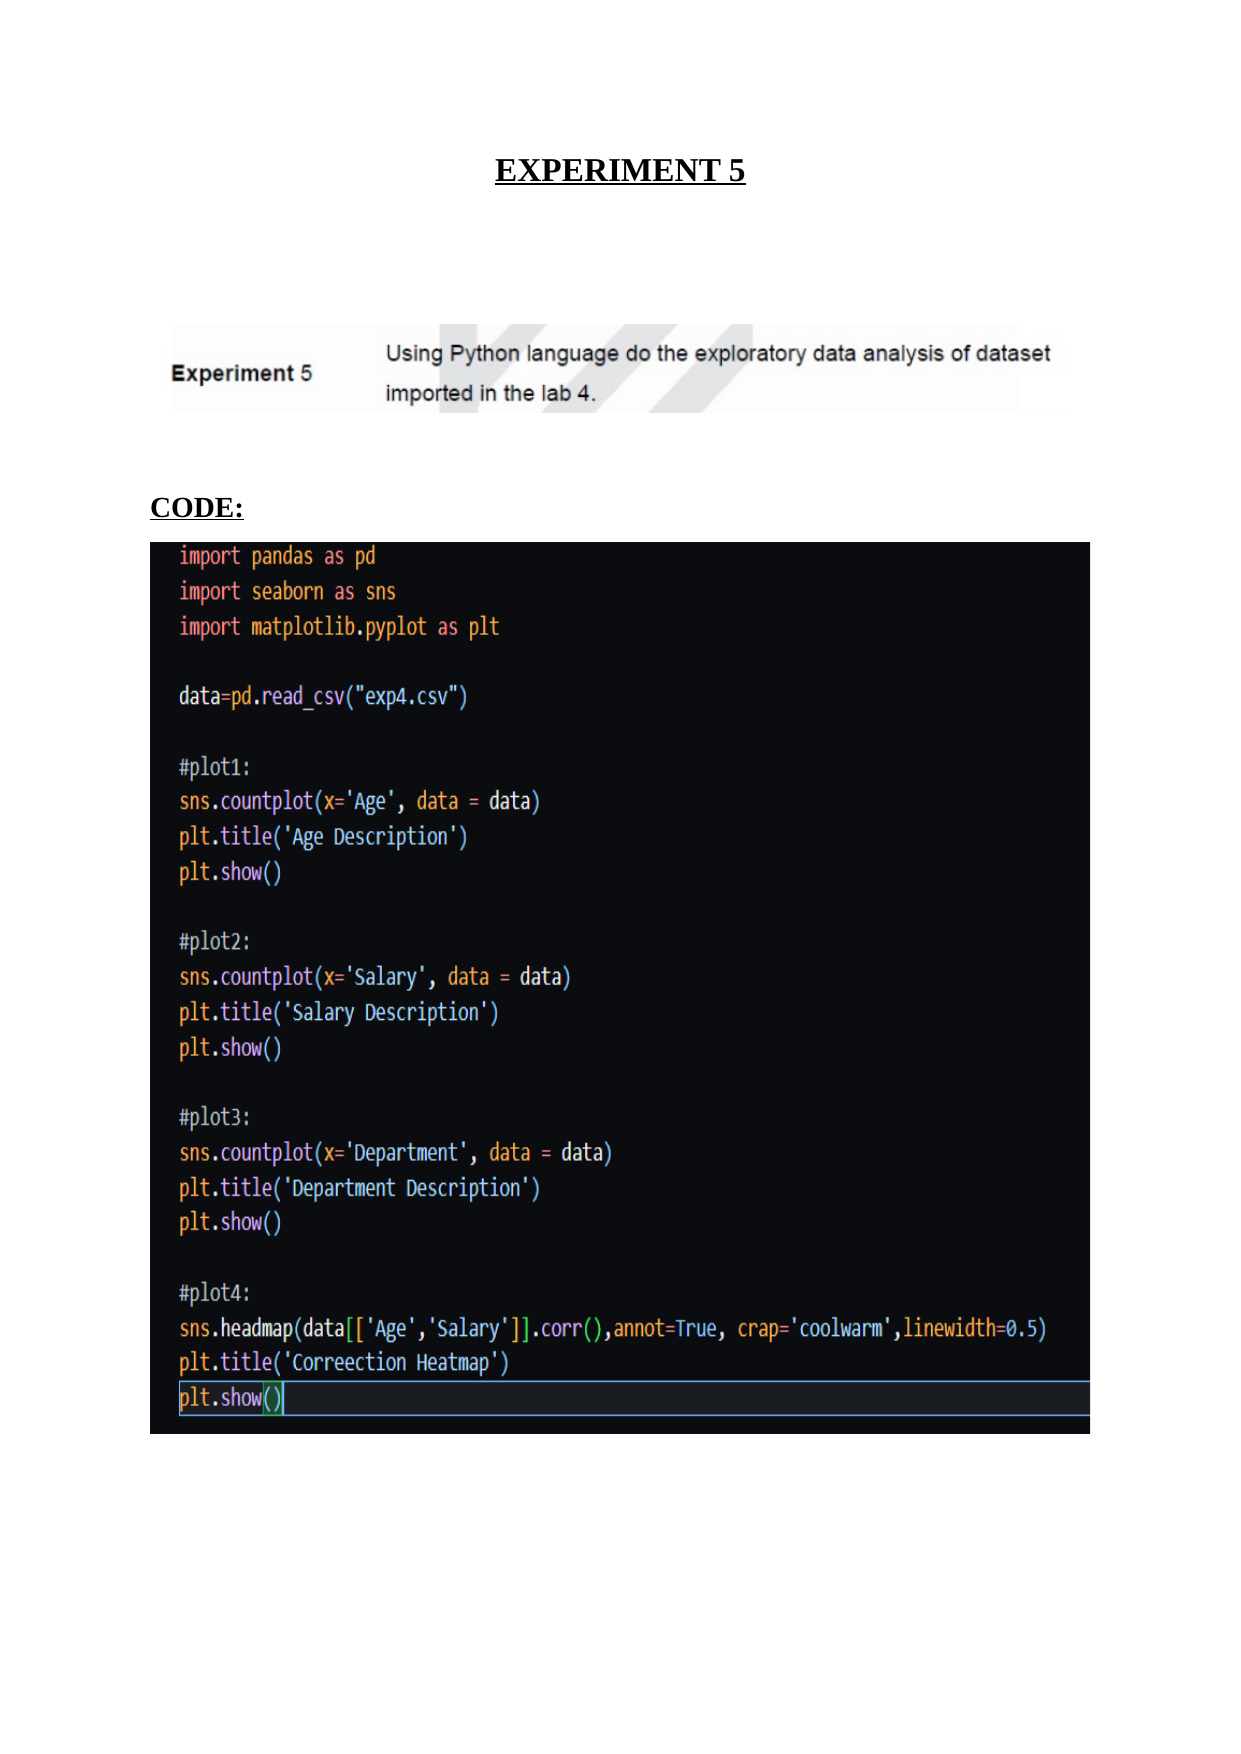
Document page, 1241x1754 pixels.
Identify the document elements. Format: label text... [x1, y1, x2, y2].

picture [150, 324, 1091, 413]
text CODE: [150, 490, 1090, 523]
picture [150, 542, 1091, 1434]
text EXPERIMENT 5 [150, 150, 1090, 188]
